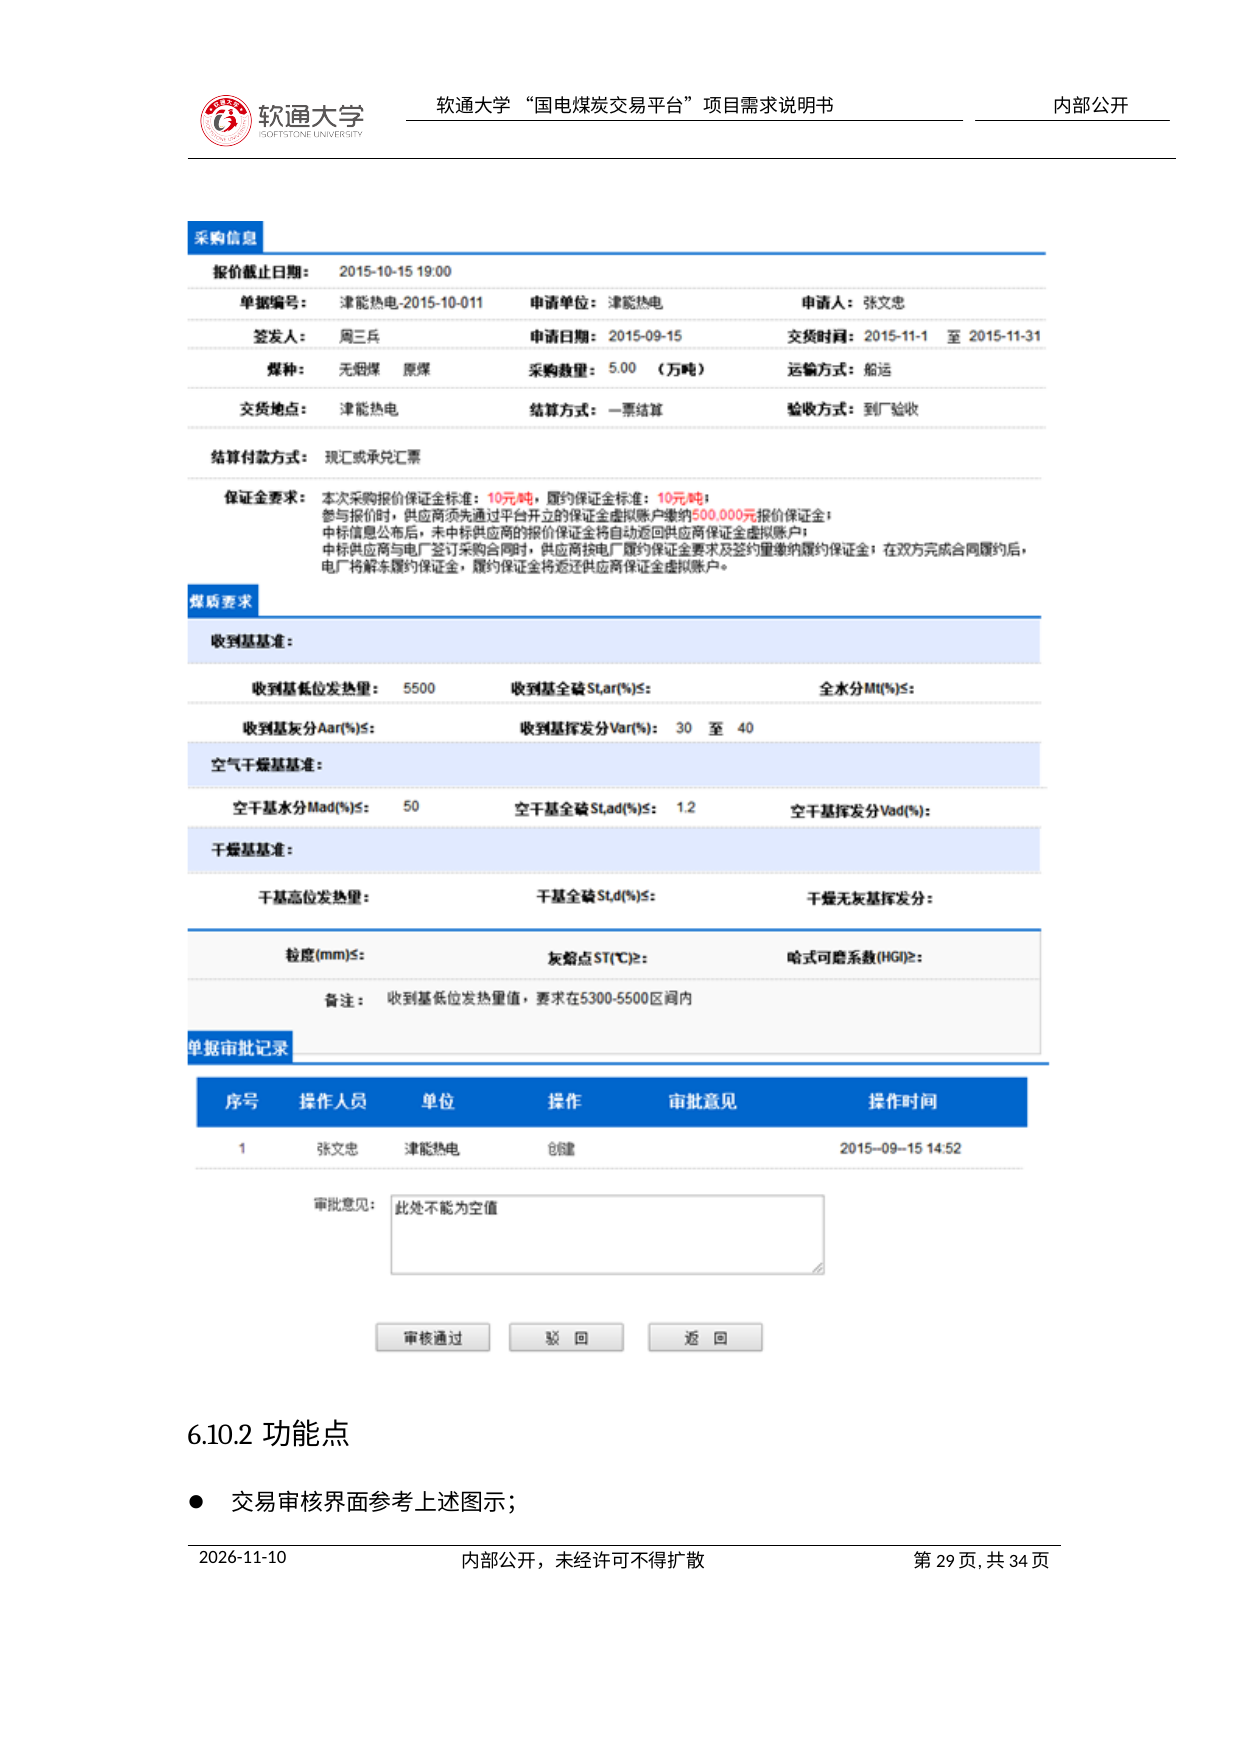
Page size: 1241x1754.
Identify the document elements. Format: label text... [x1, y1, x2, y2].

picture [193, 88, 370, 149]
subtitle 功能点 [187, 1399, 1053, 1464]
picture [187, 221, 1054, 1361]
list 交易审核界面参考上述图示； [187, 1467, 1053, 1532]
